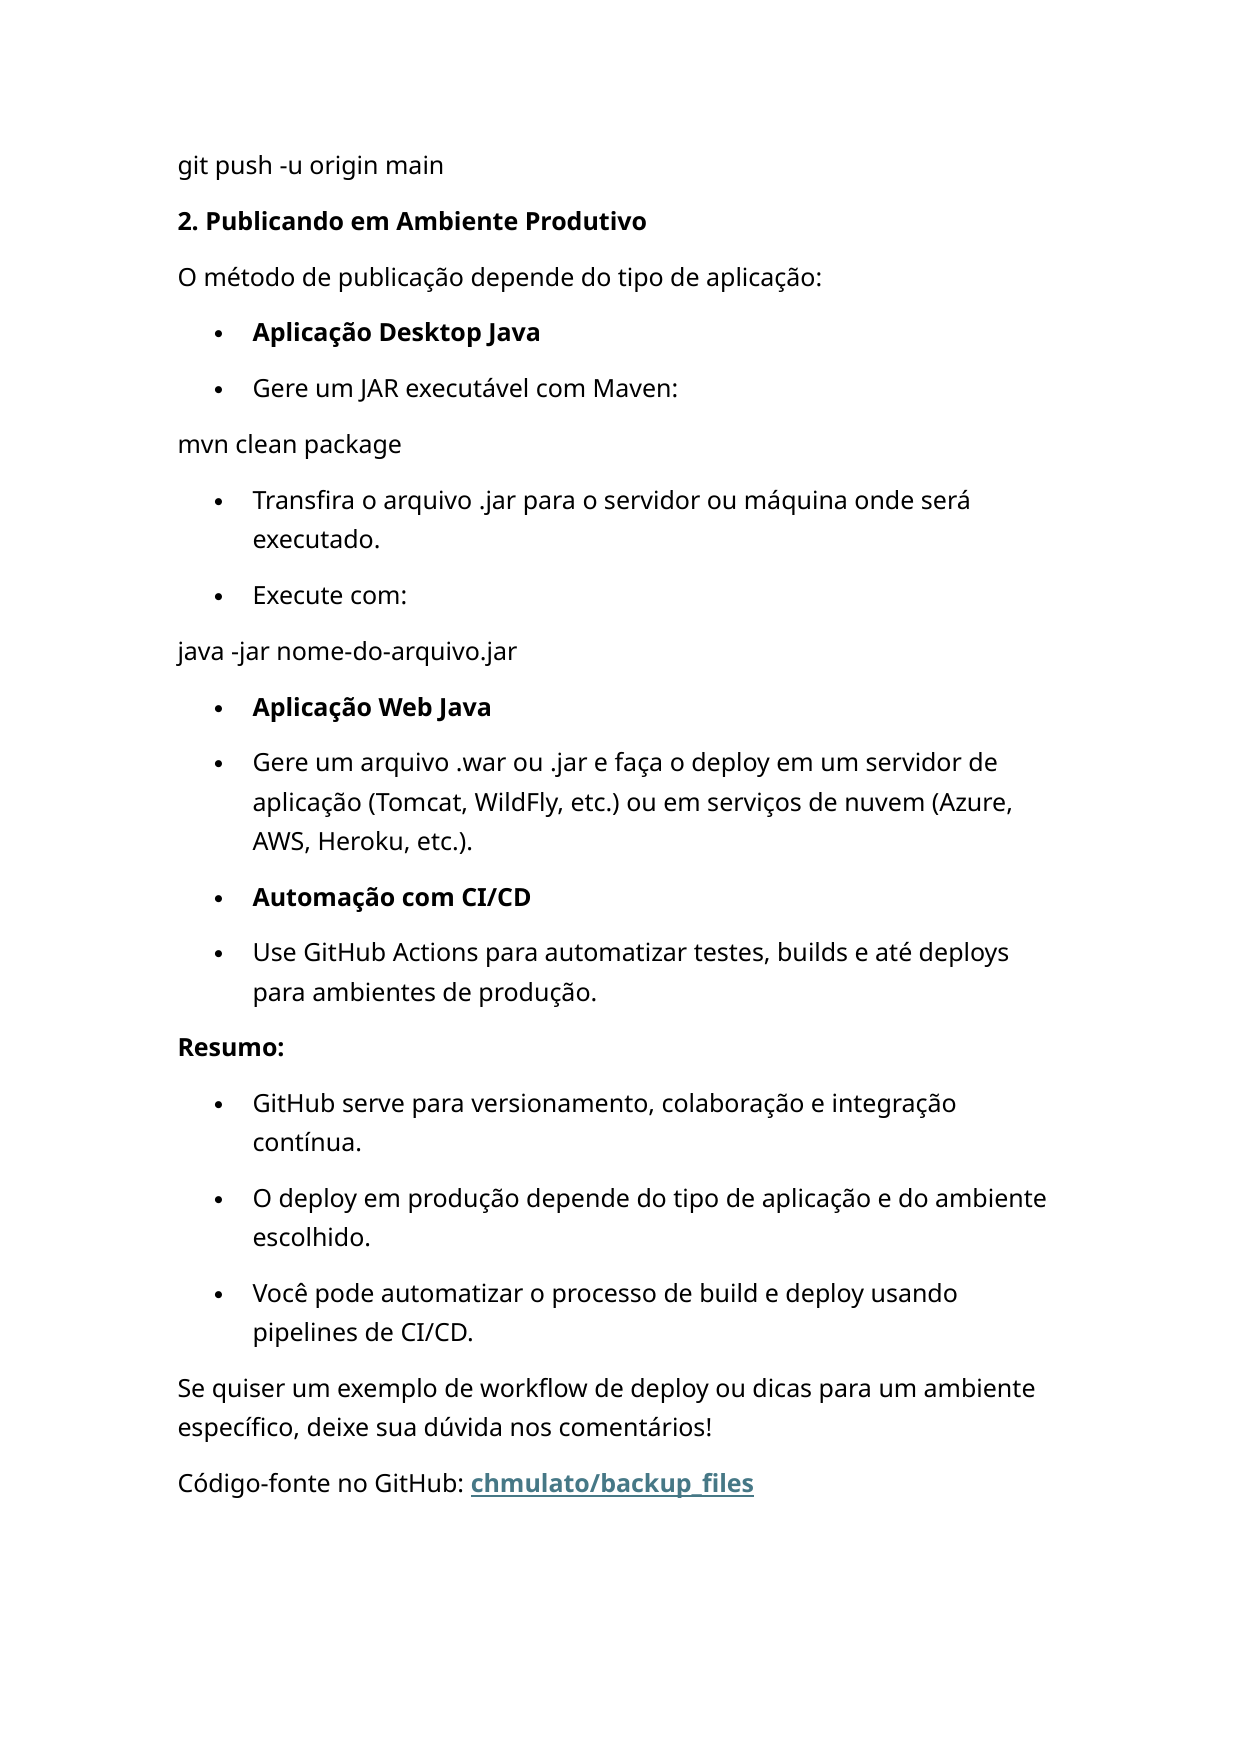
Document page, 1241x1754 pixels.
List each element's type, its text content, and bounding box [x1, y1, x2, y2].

list Gere um JAR executável com Maven: [215, 371, 1063, 405]
list Aplicação Web Java [215, 689, 1063, 723]
list Gere um arquivo .war ou .jar e faça o deploy em um servidor de aplicação (Tomcat, WildFly, etc.) ou em serviços de nuvem (Azure, AWS, Heroku, etc.). [215, 745, 1063, 857]
text Se quiser um exemplo de workflow de deploy ou dicas para um ambiente específico, deixe sua dúvida nos comentários! [177, 1371, 1063, 1444]
text O método de publicação depende do tipo de aplicação: [177, 259, 1063, 293]
text Código-fonte no GitHub: chmulato/backup_files [177, 1466, 1063, 1500]
text Resumo: [177, 1030, 1063, 1064]
list Aplicação Desktop Java [215, 315, 1063, 349]
list Execute com: [215, 578, 1063, 612]
text mvn clean package [177, 427, 1063, 461]
text git push -u origin main [177, 148, 1063, 182]
list GitHub serve para versionamento, colaboração e integração contínua. [215, 1086, 1063, 1159]
list Você pode automatizar o processo de build e deploy usando pipelines de CI/CD. [215, 1276, 1063, 1349]
list Transfira o arquivo .jar para o servidor ou máquina onde será executado. [215, 483, 1063, 556]
list Use GitHub Actions para automatizar testes, builds e até deploys para ambientes de produção. [215, 935, 1063, 1008]
text 2. Publicando em Ambiente Produtivo [177, 203, 1063, 237]
text java -jar nome-do-arquivo.jar [177, 633, 1063, 667]
list O deploy em produção depende do tipo de aplicação e do ambiente escolhido. [215, 1181, 1063, 1254]
list Automação com CI/CD [215, 879, 1063, 913]
